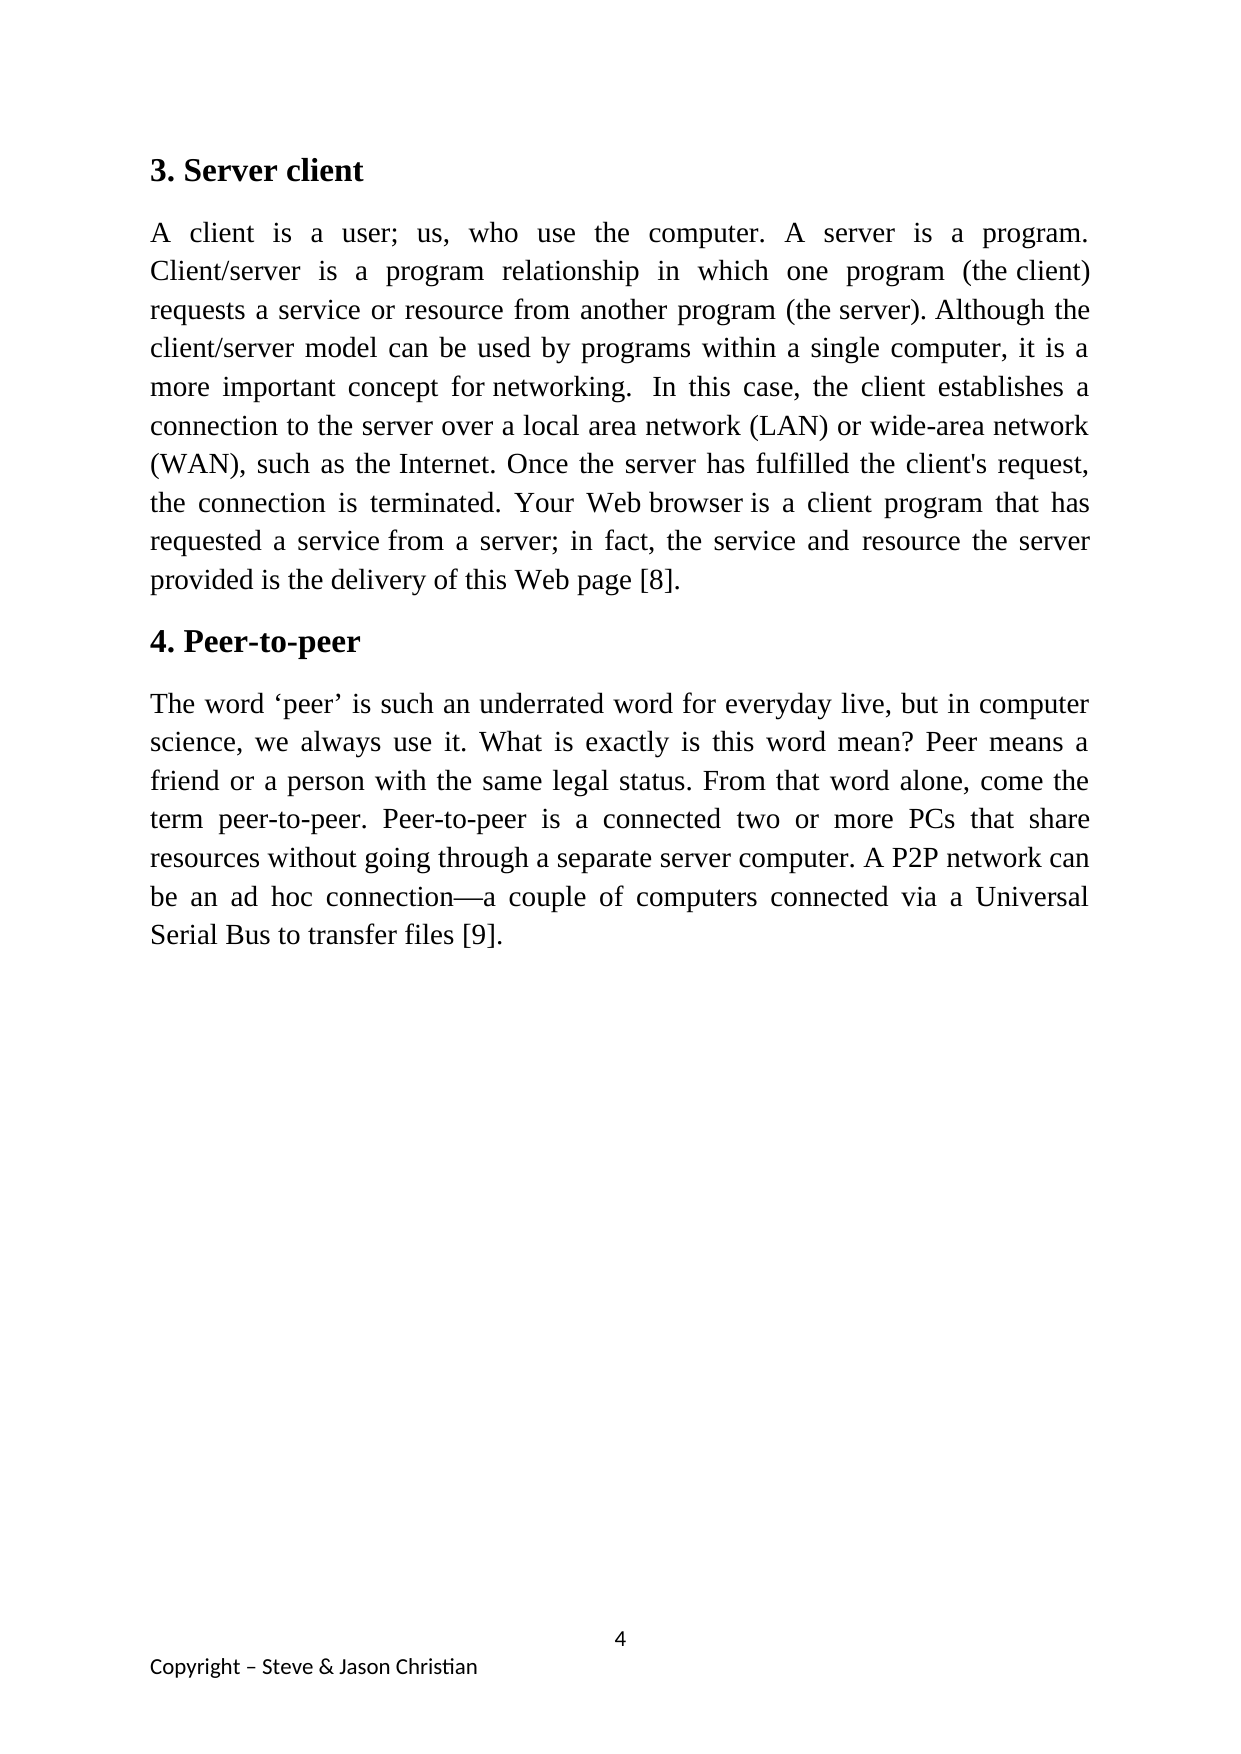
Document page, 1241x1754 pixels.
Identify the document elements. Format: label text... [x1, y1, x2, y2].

text 3. Server client [150, 150, 1090, 188]
text 4. Peer-to-peer [150, 621, 1090, 659]
text A client is a user; us, who use the computer. A server is a program. Client/server is a program relationship in which one program (the client) requests a service or resource from another program (the server). Although the client/server model can be used by programs within a single computer, it is a more important concept for networking. In this case, the client establishes a connection to the server over a local area network (LAN) or wide-area network (WAN), such as the Internet. Once the server has fulfilled the client's request, the connection is terminated. Your Web browser is a client program that has requested a service from a server; in fact, the service and resource the server provided is the delivery of this Web page [8]. [150, 215, 1090, 595]
text The word ‘peer’ is such an underrated word for everyday live, but in computer science, we always use it. What is exactly is this word mean? Peer means a friend or a person with the same legal status. From that word alone, come the term peer-to-peer. Peer-to-peer is a connected two or more PCs that share resources without going through a separate server computer. A P2P network can be an ad hoc connection—a couple of computers connected via a Universal Serial Bus to transfer files [9]. [150, 686, 1090, 951]
